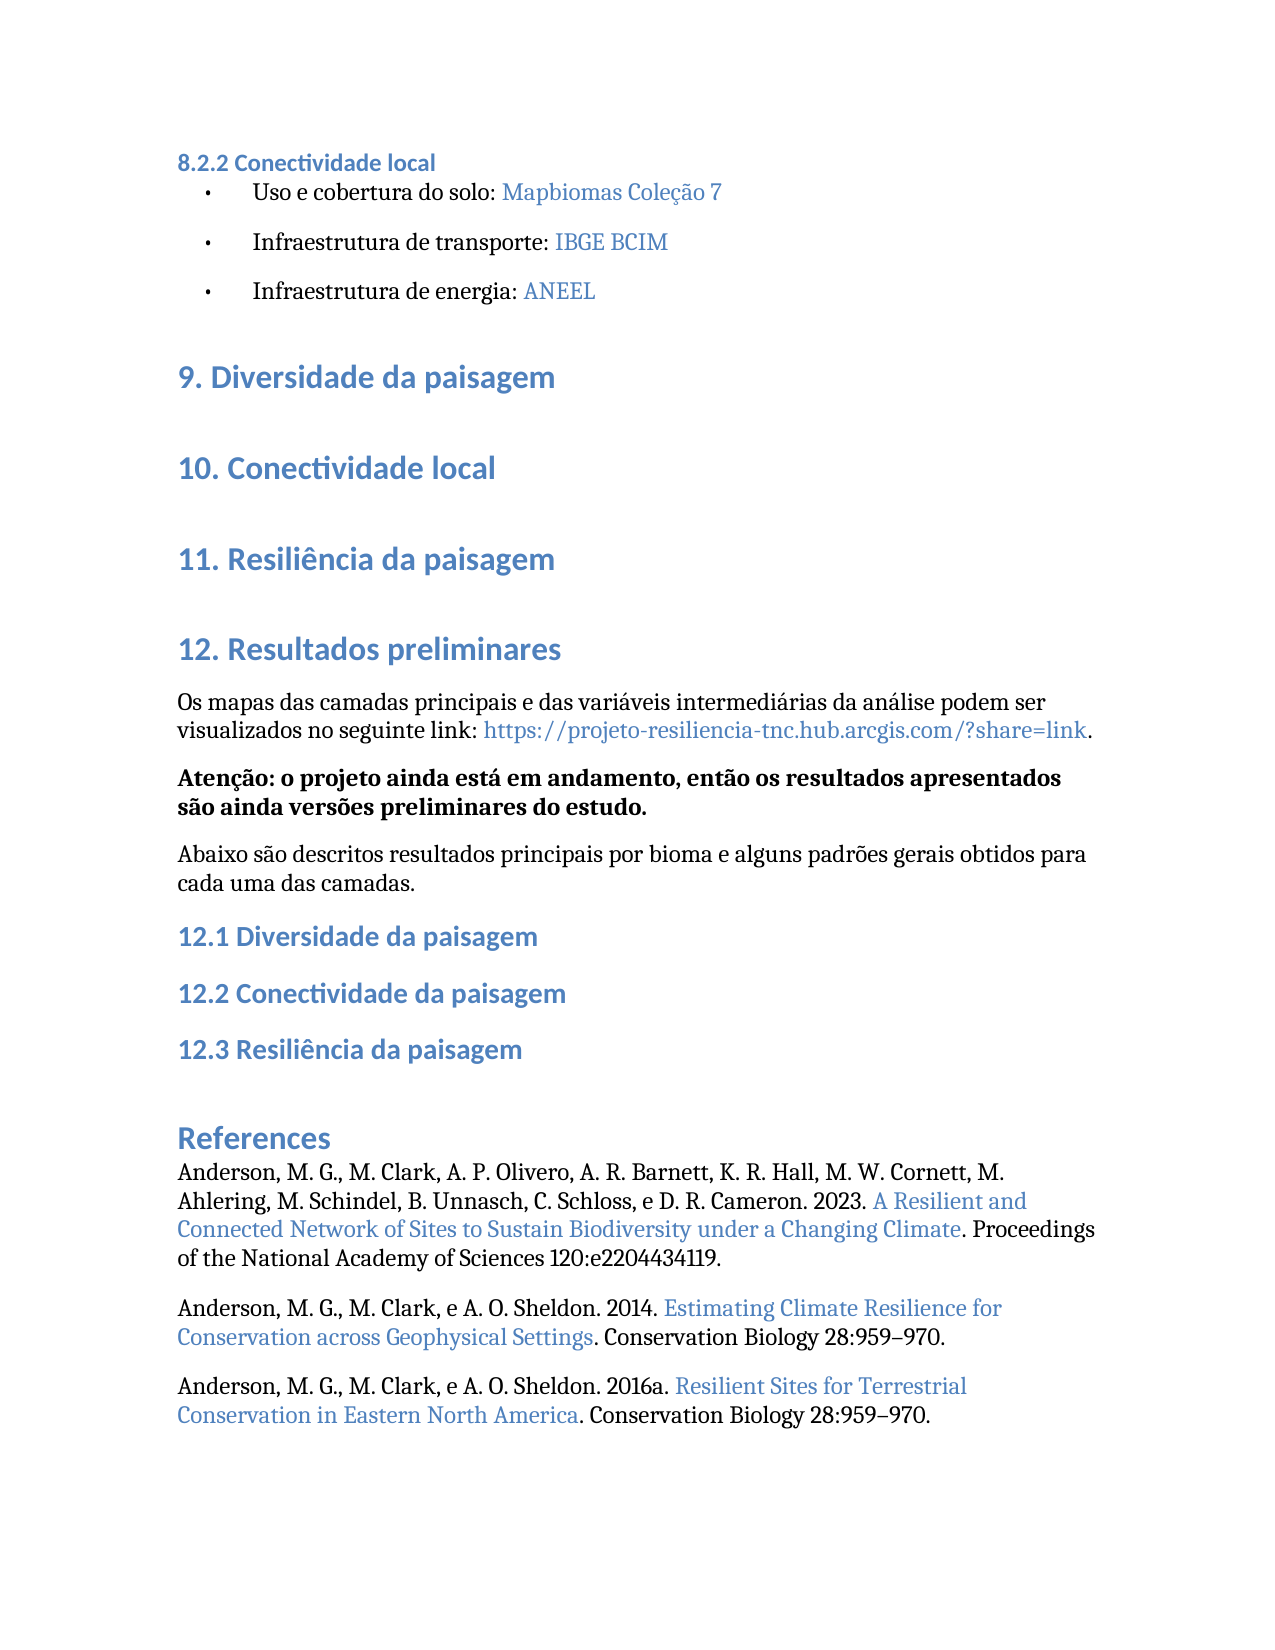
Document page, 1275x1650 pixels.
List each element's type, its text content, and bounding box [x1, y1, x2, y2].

list Infraestrutura de transporte: IBGE BCIM [202, 228, 1098, 256]
text Atenção: o projeto ainda está em andamento, então os resultados apresentados são ainda versões preliminares do estudo. [177, 764, 1098, 821]
subtitle 9. Diversidade da paisagem [177, 356, 1098, 397]
text Os mapas das camadas principais e das variáveis intermediárias da análise podem ser visualizados no seguinte link: https://projeto-resiliencia-tnc.hub.arcgis.com/?share=link. [177, 688, 1098, 745]
text Abaixo são descritos resultados principais por bioma e alguns padrões gerais obtidos para cada uma das camadas. [177, 840, 1098, 898]
subtitle 12.2 Conectividade da paisagem [177, 975, 1098, 1011]
subtitle 10. Conectividade local [177, 447, 1098, 487]
subtitle 12.3 Resiliência da paisagem [177, 1031, 1098, 1067]
subtitle 11. Resiliência da paisagem [177, 537, 1098, 578]
list Uso e cobertura do solo: Mapbiomas Coleção 7 [202, 178, 1098, 207]
text Anderson, M. G., M. Clark, A. P. Olivero, A. R. Barnett, K. R. Hall, M. W. Cornett, M. Ahlering, M. Schindel, B. Unnasch, C. Schloss, e D. R. Cameron. 2023. A Resilient and Connected Network of Sites to Sustain Biodiversity under a Changing Climate. Proceedings of the National Academy of Sciences 120:e2204434119. [177, 1158, 1098, 1273]
text Anderson, M. G., M. Clark, e A. O. Sheldon. 2014. Estimating Climate Resilience for Conservation across Geophysical Settings. Conservation Biology 28:959–970. [177, 1294, 1098, 1351]
list Infraestrutura de energia: ANEEL [202, 277, 1098, 306]
subtitle References [177, 1117, 1098, 1158]
subtitle 12.1 Diversidade da paisagem [177, 918, 1098, 954]
subtitle 12. Resultados preliminares [177, 628, 1098, 669]
subtitle 8.2.2 Conectividade local [177, 148, 1098, 178]
